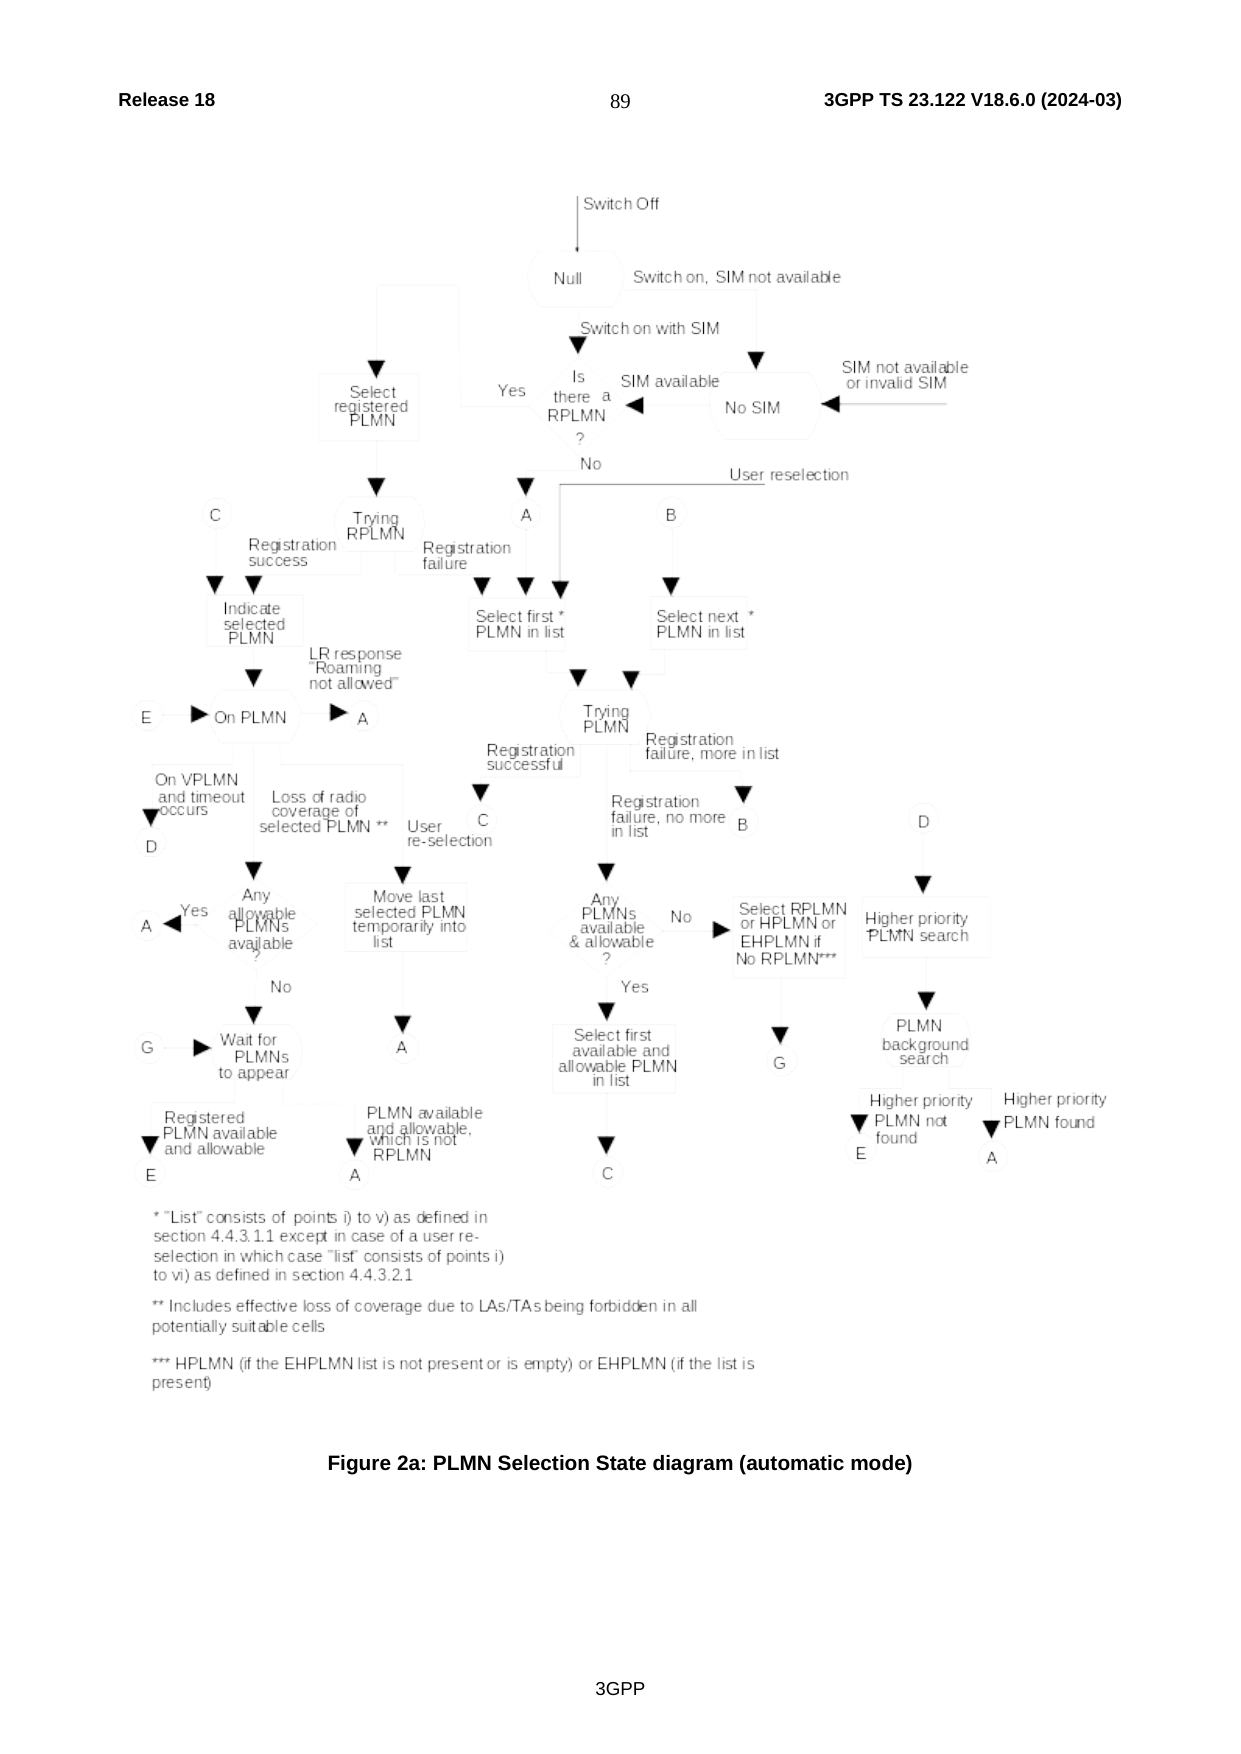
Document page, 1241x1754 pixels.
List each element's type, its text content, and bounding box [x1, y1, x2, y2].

text Figure 2a: PLMN Selection State diagram (automatic mode) [118, 1450, 1122, 1474]
